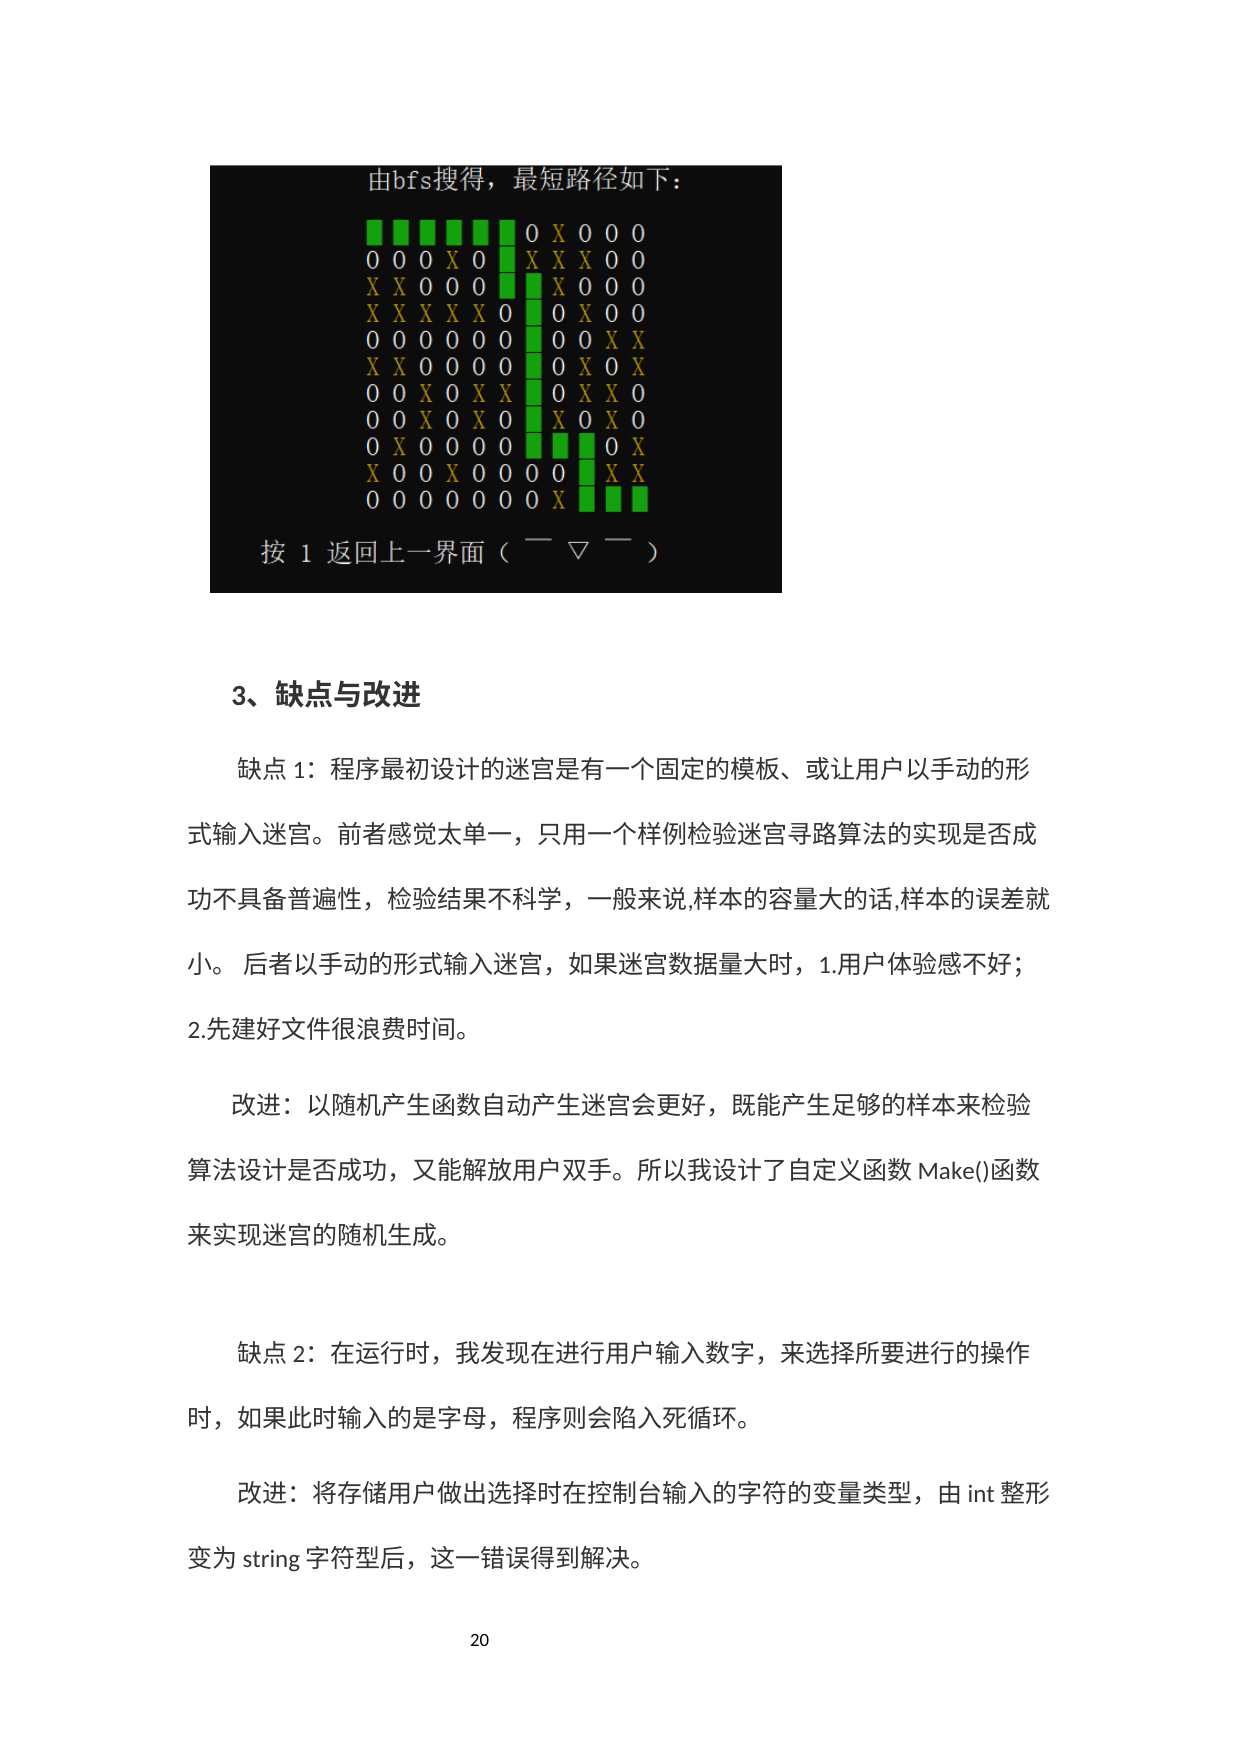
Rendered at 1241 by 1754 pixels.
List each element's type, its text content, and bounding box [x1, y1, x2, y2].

text 改进：以随机产生函数自动产生迷宫会更好，既能产生足够的样本来检验算法设计是否成功，又能解放用户双手。所以我设计了自定义函数Make()函数来实现迷宫的随机生成。 [187, 1071, 1053, 1266]
list 缺点与改进 [187, 660, 1053, 725]
list 改进：将存储用户做出选择时在控制台输入的字符的变量类型，由int整形变为string字符型后，这一错误得到解决。 [187, 1459, 1053, 1589]
picture [210, 162, 782, 593]
list 缺点1：程序最初设计的迷宫是有一个固定的模板、或让用户以手动的形式输入迷宫。前者感觉太单一，只用一个样例检验迷宫寻路算法的实现是否成功不具备普遍性，检验结果不科学，一般来说,样本的容量大的话,样本的误差就小。 后者以手动的形式输入迷宫，如果迷宫数据量大时，1.用户体验感不好；2.先建好文件很浪费时间。 [187, 735, 1053, 1060]
list 缺点2：在运行时，我发现在进行用户输入数字，来选择所要进行的操作时，如果此时输入的是字母，程序则会陷入死循环。 [187, 1319, 1053, 1449]
